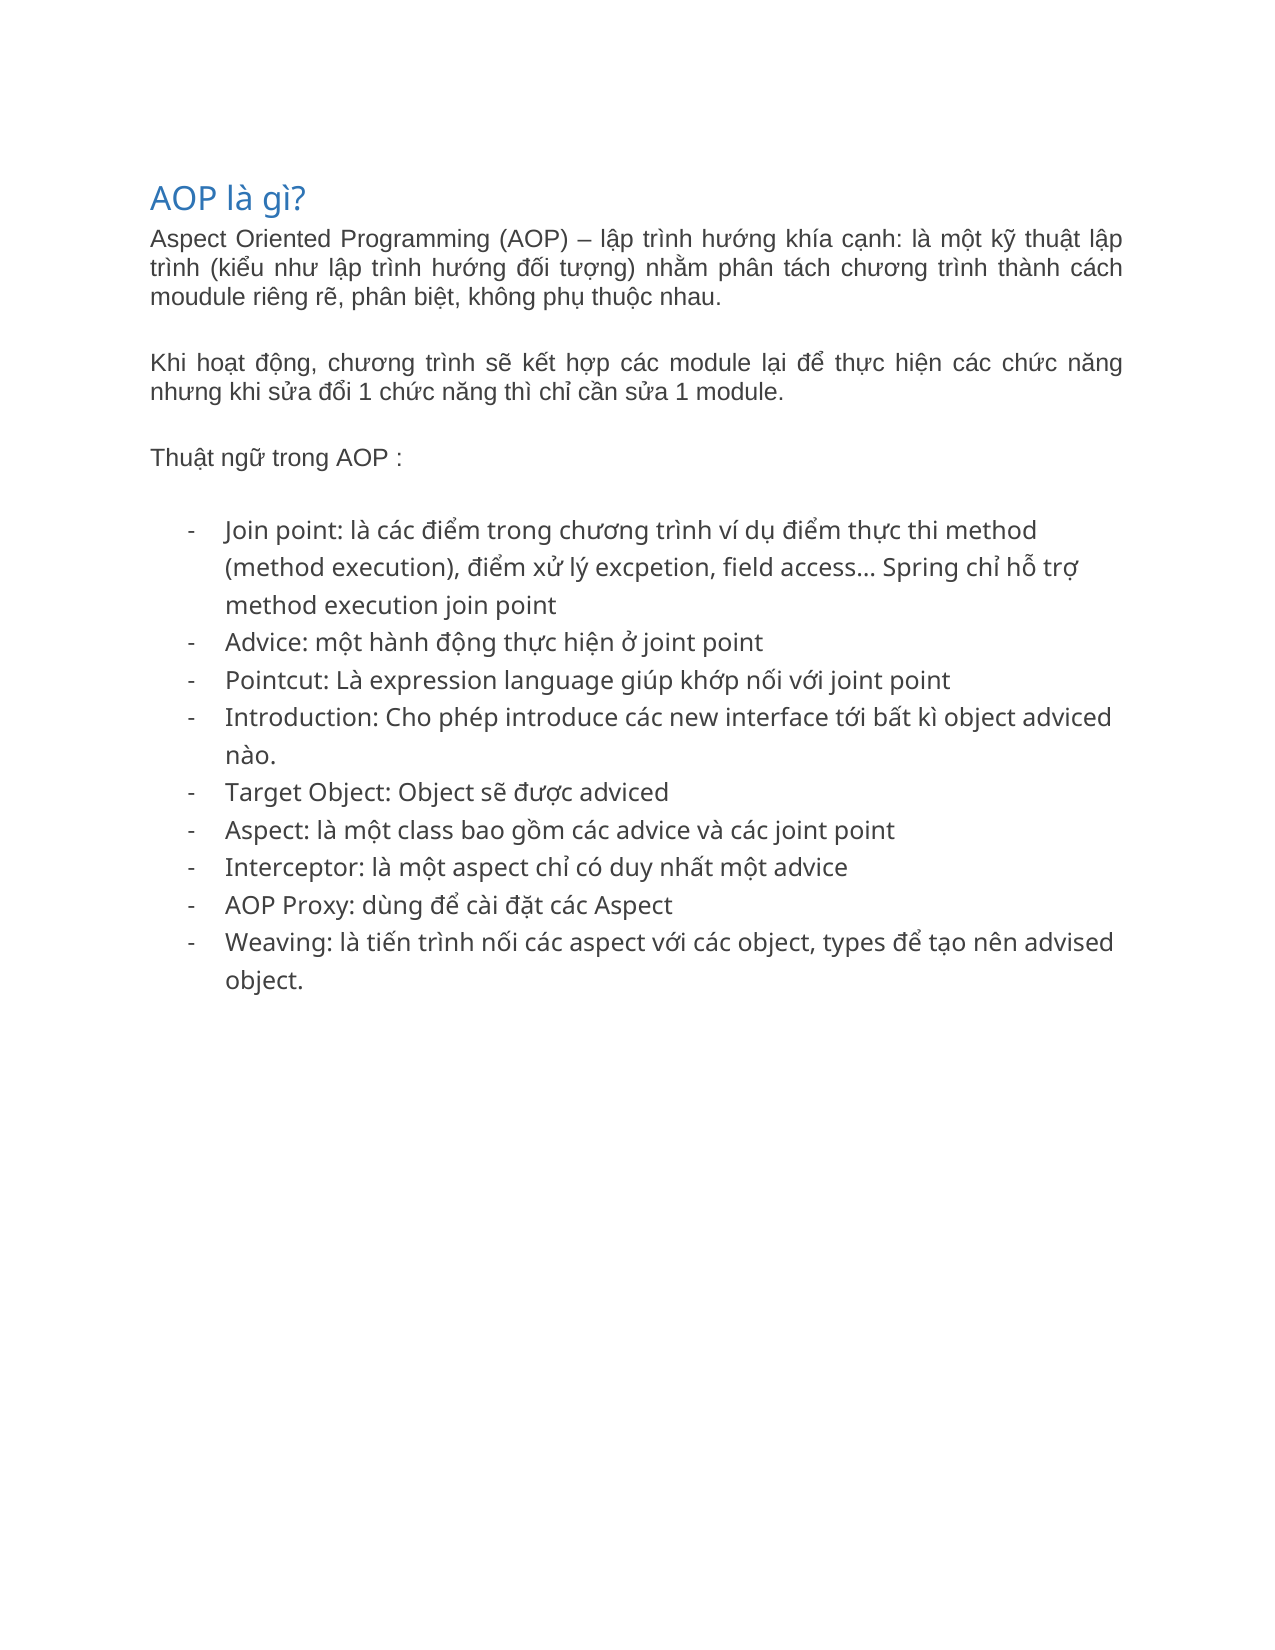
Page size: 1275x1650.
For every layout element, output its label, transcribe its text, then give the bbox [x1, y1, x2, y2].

list Join point: là các điểm trong chương trình ví dụ điểm thực thi method (method execution), điểm xử lý excpetion, field access… Spring chỉ hỗ trợ method execution join point [187, 509, 1125, 621]
text Aspect Oriented Programming (AOP) – lập trình hướng khía cạnh: là một kỹ thuật lập trình (kiểu như lập trình hướng đối tượng) nhằm phân tách chương trình thành cách moudule riêng rẽ, phân biệt, không phụ thuộc nhau. [150, 224, 1125, 310]
list Weaving: là tiến trình nối các aspect với các object, types để tạo nên advised object. [187, 921, 1125, 996]
list AOP Proxy: dùng để cài đặt các Aspect [187, 884, 1125, 921]
list Introduction: Cho phép introduce các new interface tới bất kì object adviced nào. [187, 696, 1125, 771]
subtitle AOP là gì? [150, 175, 1125, 220]
list Target Object: Object sẽ được adviced [187, 771, 1125, 809]
list Interceptor: là một aspect chỉ có duy nhất một advice [187, 846, 1125, 884]
text Khi hoạt động, chương trình sẽ kết hợp các module lại để thực hiện các chức năng nhưng khi sửa đổi 1 chức năng thì chỉ cần sửa 1 module. [150, 348, 1125, 405]
list Pointcut: Là expression language giúp khớp nối với joint point [187, 659, 1125, 696]
list Aspect: là một class bao gồm các advice và các joint point [187, 809, 1125, 846]
text Thuật ngữ trong AOP : [150, 443, 1125, 471]
list Advice: một hành động thực hiện ở joint point [187, 621, 1125, 659]
